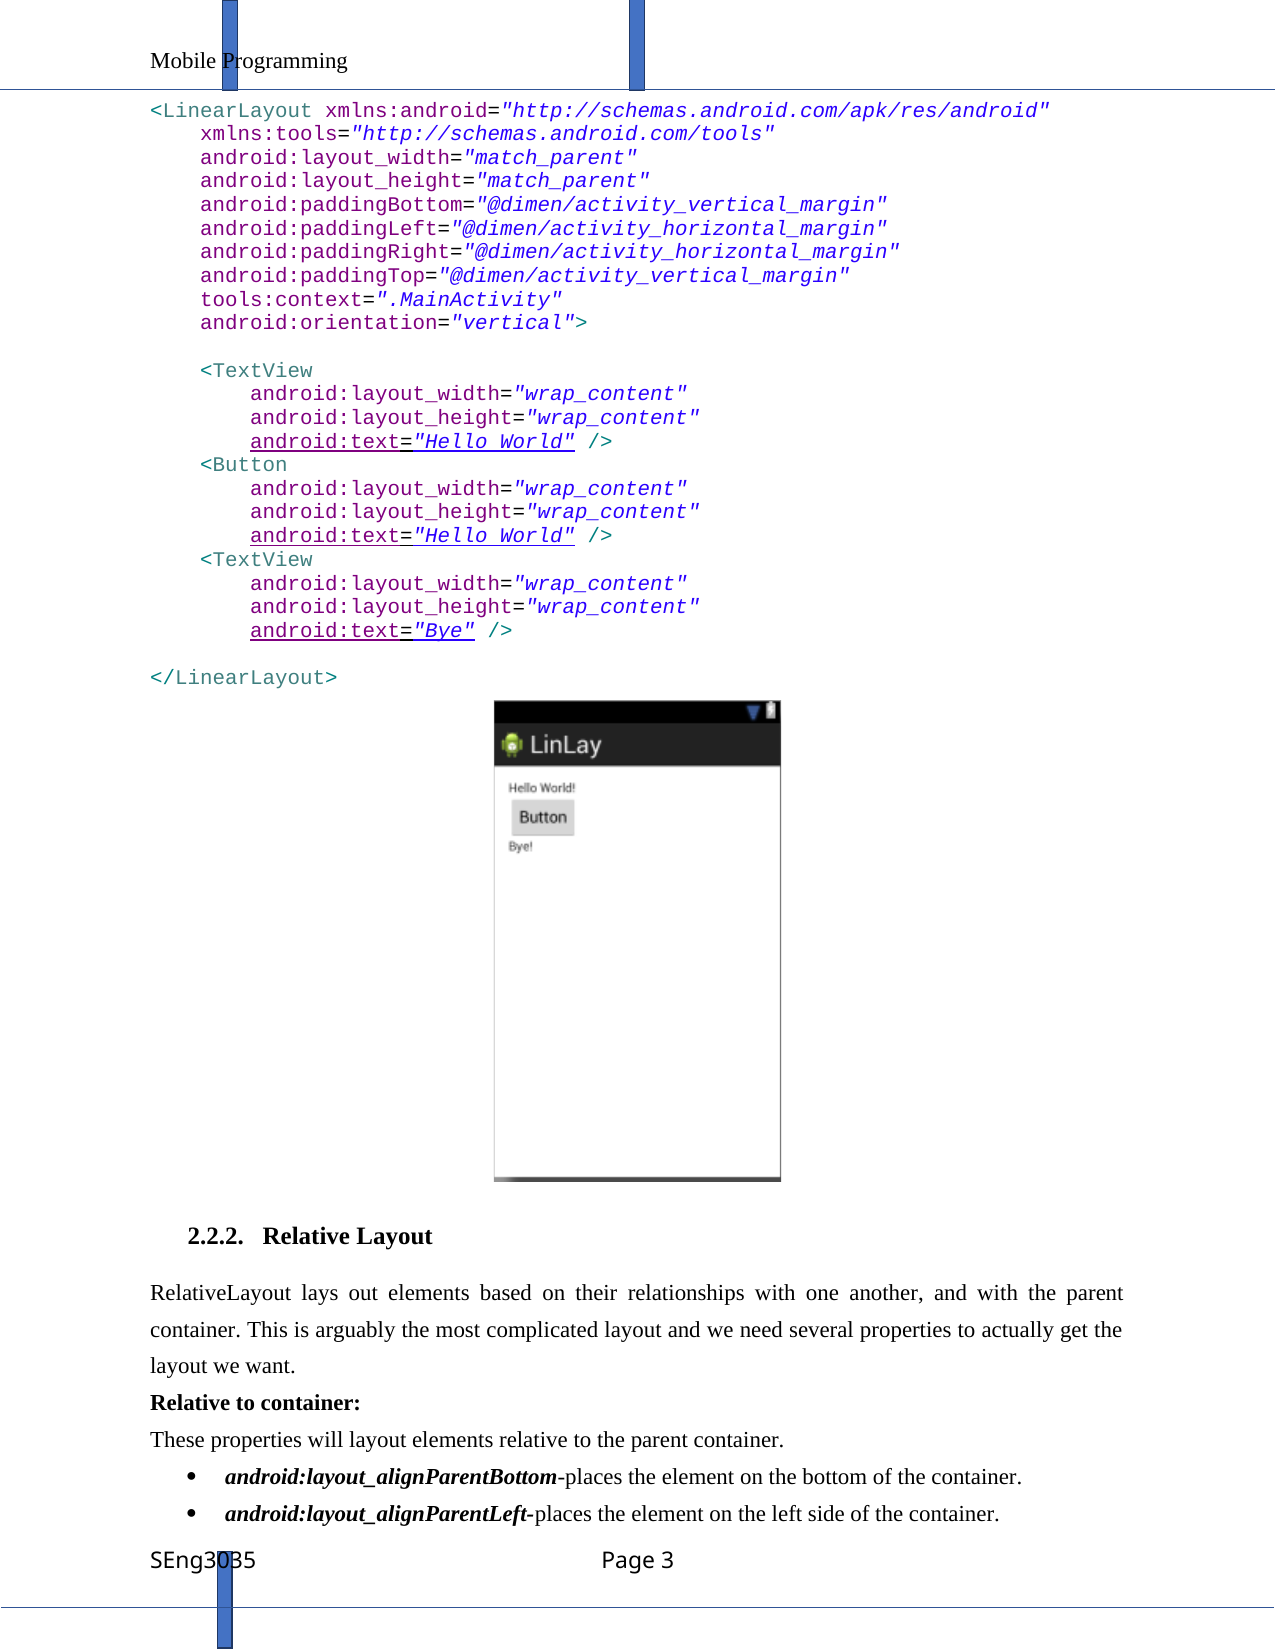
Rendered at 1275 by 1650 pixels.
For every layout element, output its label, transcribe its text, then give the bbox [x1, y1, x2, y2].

text tools:context=".MainActivity" [150, 289, 1125, 312]
subtitle Relative Layout [187, 1221, 1125, 1250]
text <Button [150, 454, 1125, 478]
text android:paddingRight="@dimen/activity_horizontal_margin" [150, 241, 1125, 265]
text android:text="Bye" /> [150, 620, 1125, 643]
text android:paddingLeft="@dimen/activity_horizontal_margin" [150, 218, 1125, 241]
text android:orientation="vertical"> [150, 312, 1125, 336]
text android:layout_width="wrap_content" [150, 572, 1125, 596]
picture [493, 700, 782, 1182]
text android:layout_width="match_parent" [150, 147, 1125, 171]
text android:paddingBottom="@dimen/activity_vertical_margin" [150, 194, 1125, 218]
text android:text="Hello World" /> [150, 525, 1125, 549]
text android:layout_width="wrap_content" [150, 383, 1125, 407]
text xmlns:tools="http://schemas.android.com/tools" [150, 123, 1125, 147]
text android:layout_height="wrap_content" [150, 502, 1125, 525]
text android:layout_height="wrap_content" [150, 407, 1125, 431]
text android:layout_width="wrap_content" [150, 478, 1125, 502]
text RelativeLayout lays out elements based on their relationships with one another, and with the parent container. This is arguably the most complicated layout and we need several properties to actually get the layout we want. [150, 1279, 1125, 1379]
text <LinearLayout xmlns:android="http://schemas.android.com/apk/res/android" [150, 99, 1125, 123]
list android:layout_alignParentBottom-places the element on the bottom of the container. [187, 1463, 1125, 1489]
text Relative to container: [150, 1389, 1125, 1416]
text android:paddingTop="@dimen/activity_vertical_margin" [150, 265, 1125, 289]
text <TextView [150, 360, 1125, 383]
text </LinearLayout> [150, 667, 1125, 691]
text android:text="Hello World" /> [150, 431, 1125, 454]
text <TextView [150, 549, 1125, 572]
text android:layout_height="match_parent" [150, 171, 1125, 194]
text These properties will layout elements relative to the parent container. [150, 1426, 1125, 1453]
text android:layout_height="wrap_content" [150, 596, 1125, 620]
list android:layout_alignParentLeft-places the element on the left side of the container. [187, 1500, 1125, 1526]
